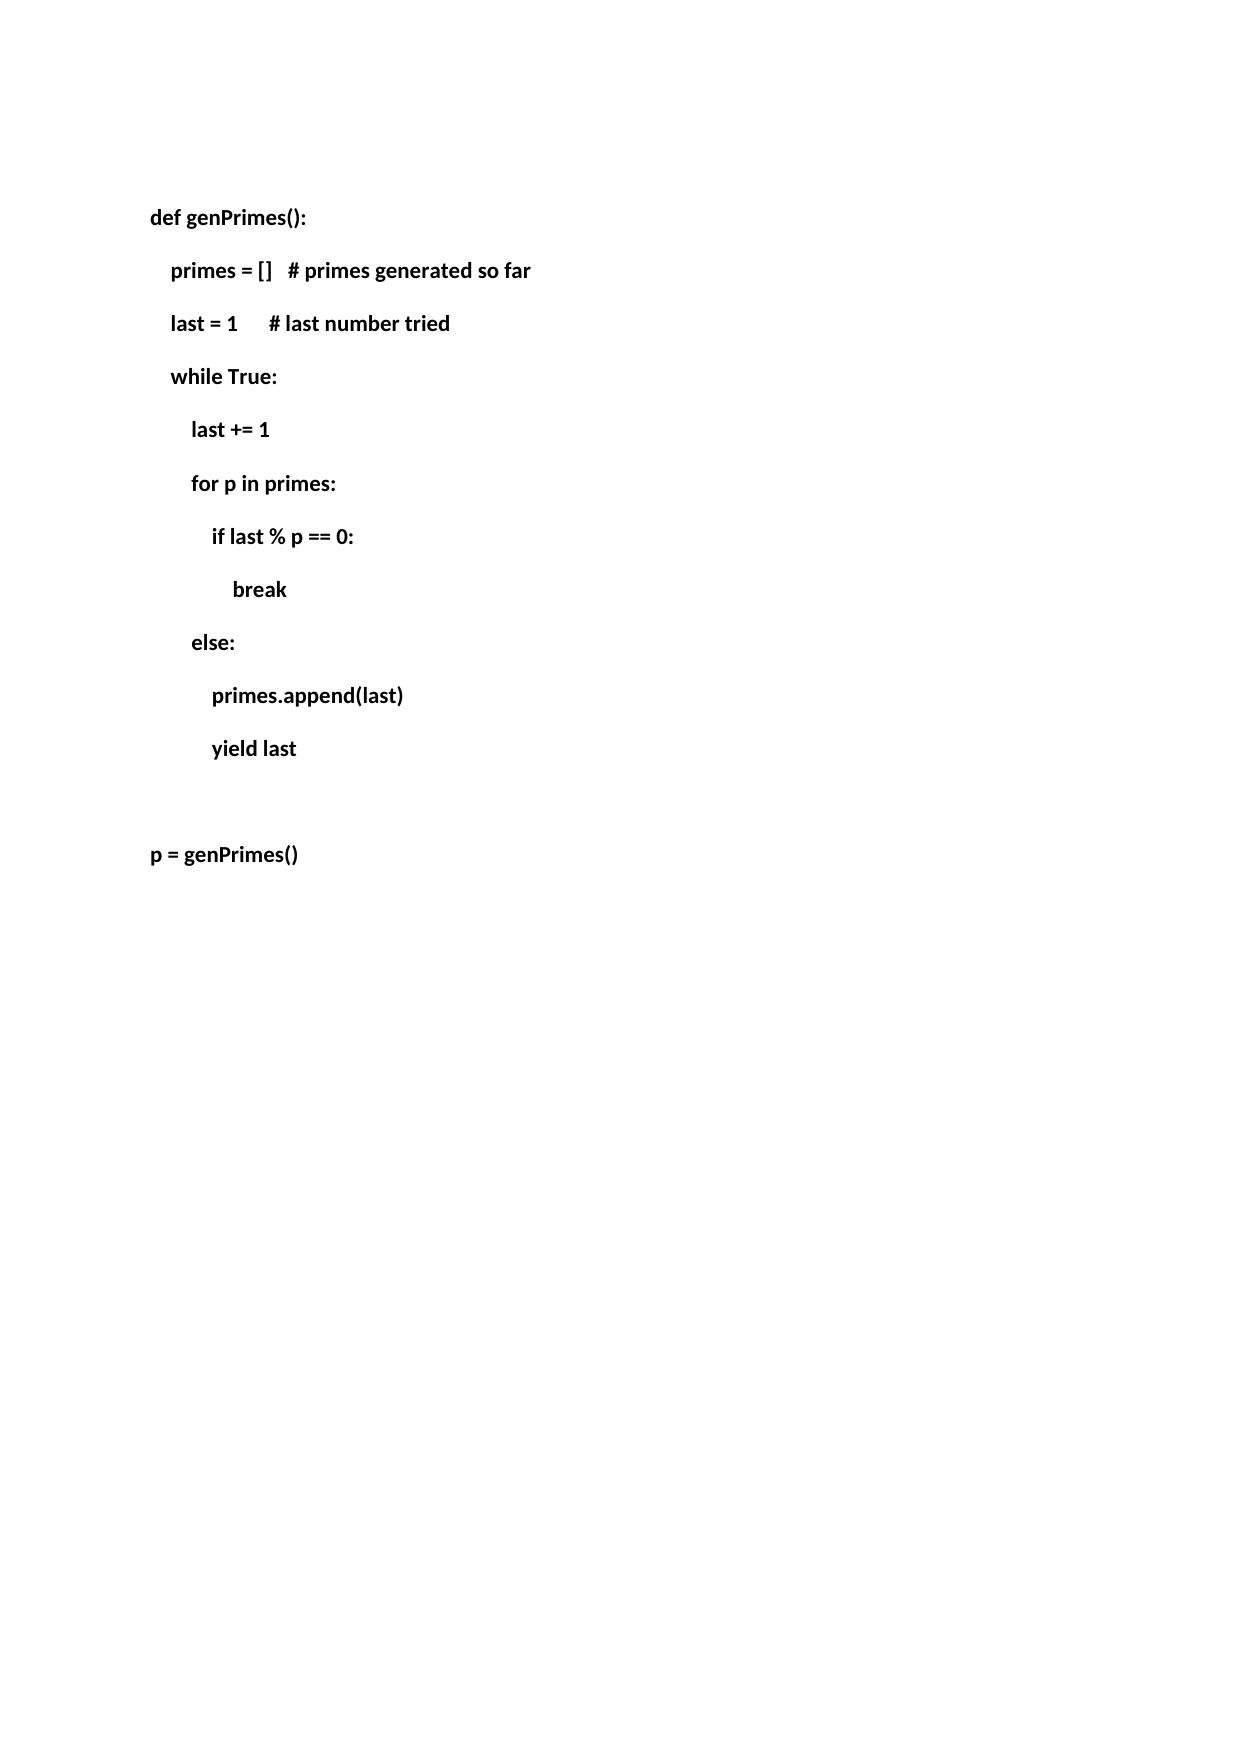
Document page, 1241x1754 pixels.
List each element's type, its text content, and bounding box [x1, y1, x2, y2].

text if last % p == 0: [150, 522, 1090, 550]
text primes = [] # primes generated so far [150, 256, 1090, 284]
text last += 1 [150, 416, 1090, 444]
text for p in primes: [150, 469, 1090, 497]
text yield last [150, 734, 1090, 762]
text def genPrimes(): [150, 203, 1090, 231]
text p = genPrimes() [150, 841, 1090, 869]
text last = 1 # last number tried [150, 309, 1090, 337]
text while True: [150, 362, 1090, 391]
text break [150, 575, 1090, 603]
text else: [150, 628, 1090, 656]
text primes.append(last) [150, 681, 1090, 709]
